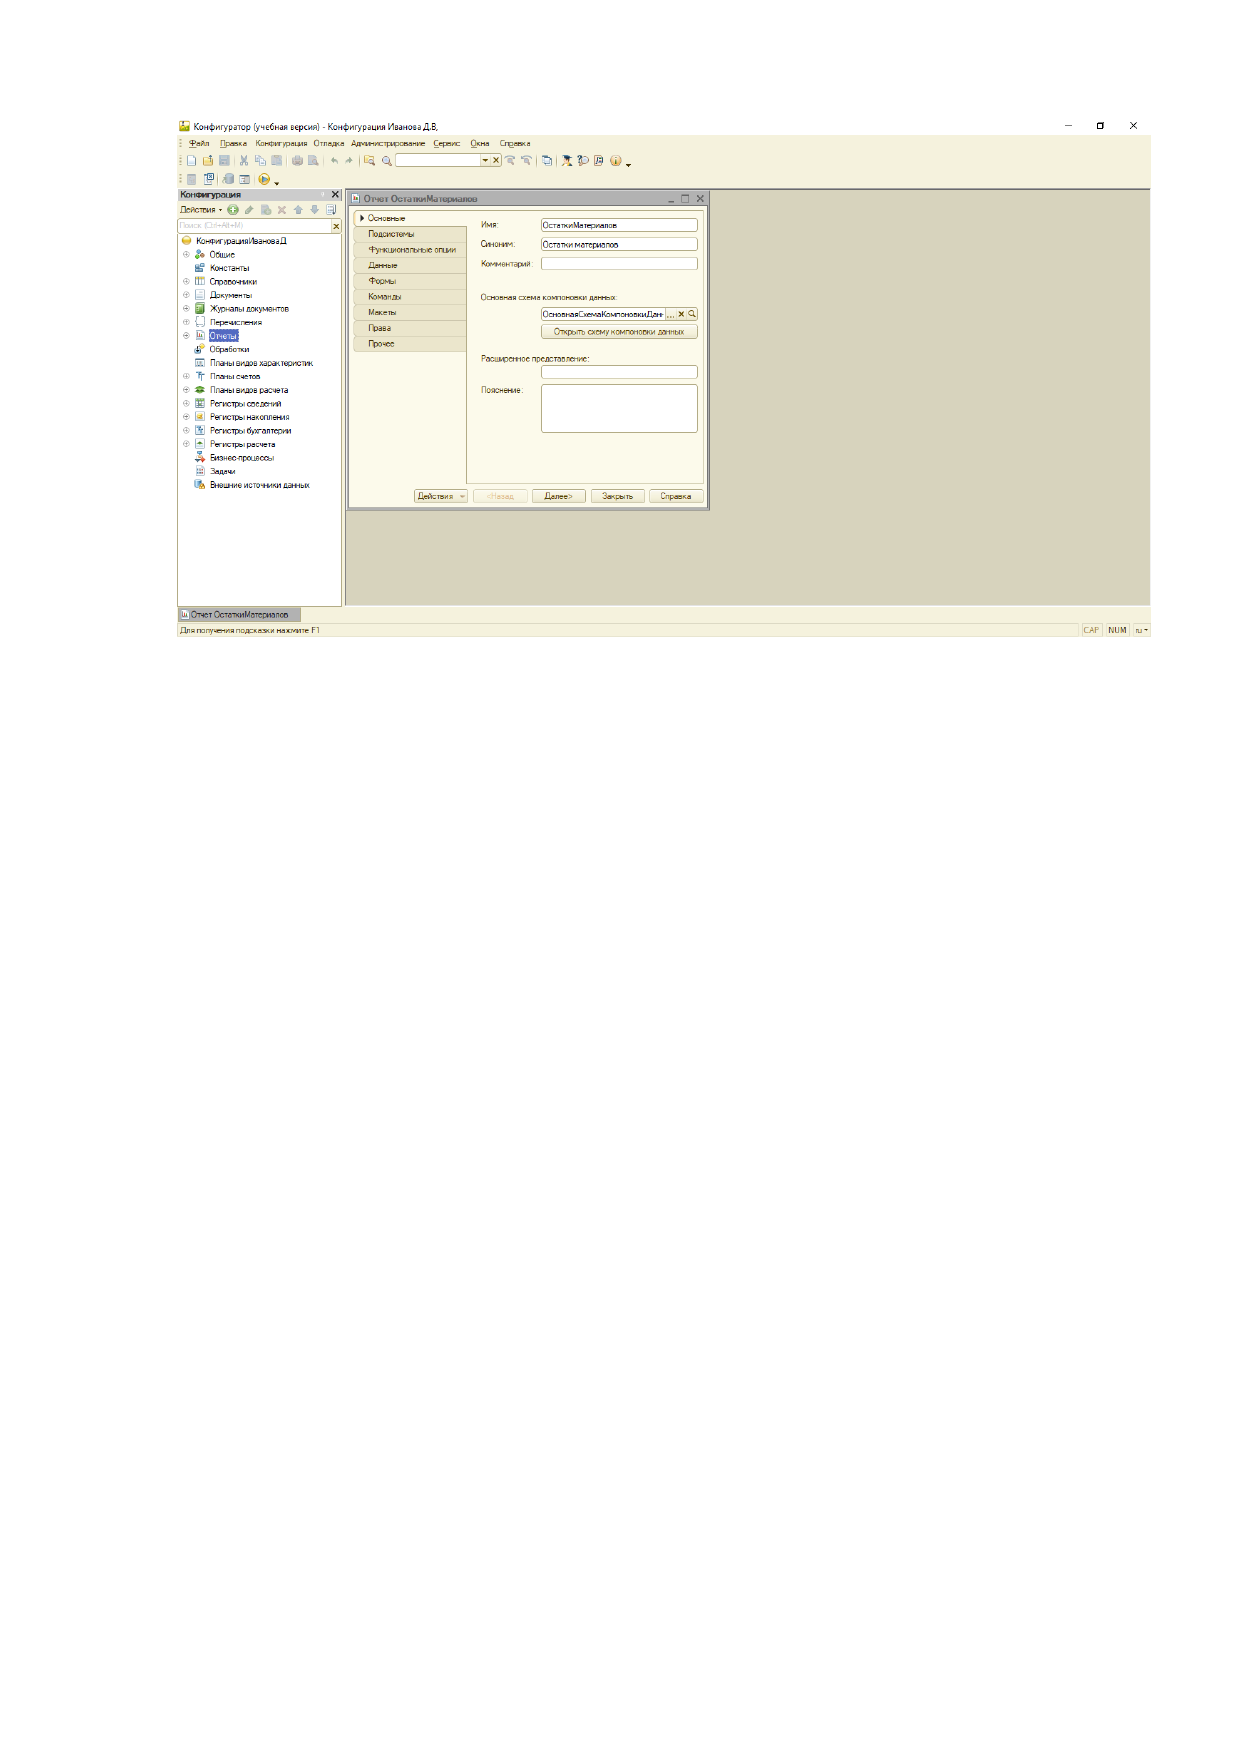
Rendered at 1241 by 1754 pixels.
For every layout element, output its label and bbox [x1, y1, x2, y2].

picture [177, 118, 1151, 637]
